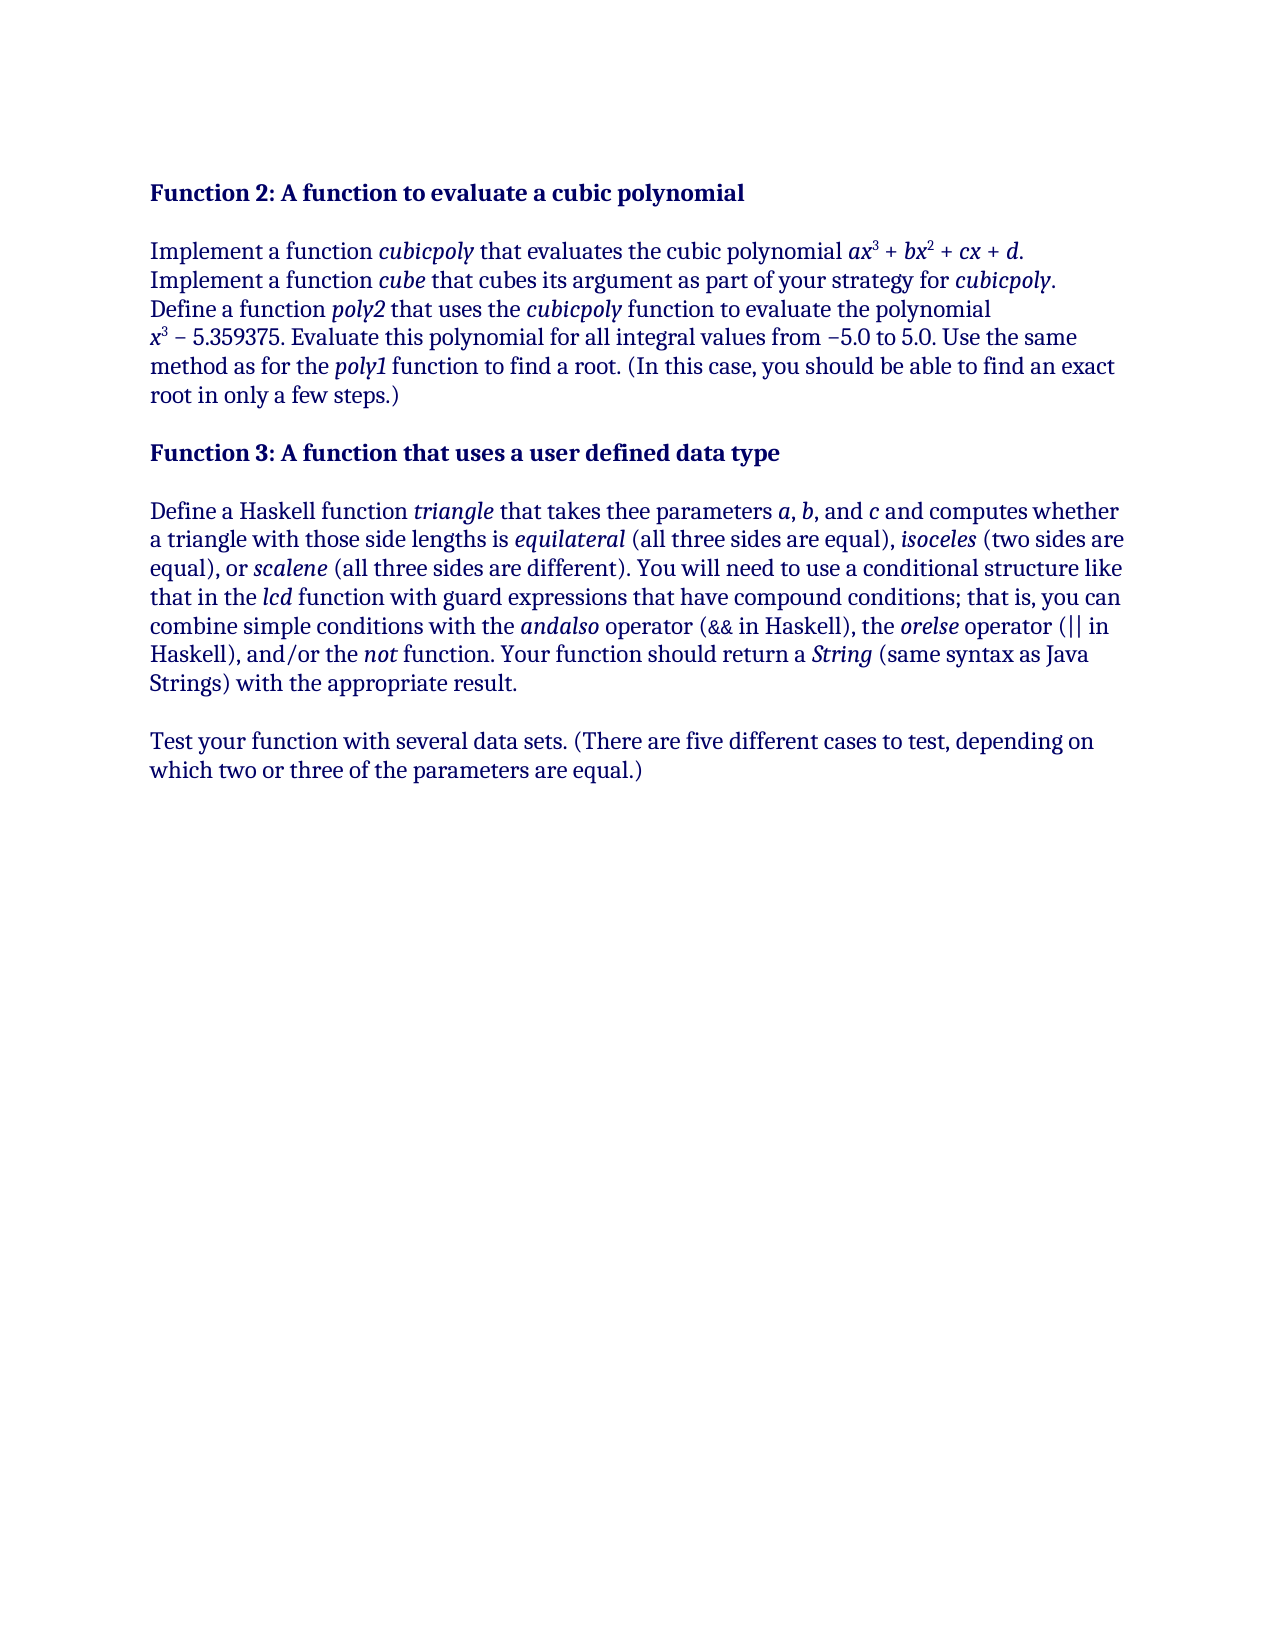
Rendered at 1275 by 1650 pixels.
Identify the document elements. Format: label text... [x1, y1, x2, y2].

text Test your function with several data sets. (There are five different cases to test, depending on which two or three of the parameters are equal.) [150, 727, 1125, 784]
subtitle Function 2: A function to evaluate a cubic polynomial [150, 179, 1125, 208]
text Define a Haskell function triangle that takes thee parameters a, b, and c and computes whether a triangle with those side lengths is equilateral (all three sides are equal), isoceles (two sides are equal), or scalene (all three sides are different). You will need to use a conditional structure like that in the lcd function with guard expressions that have compound conditions; that is, you can combine simple conditions with the andalso operator (&& in Haskell), the orelse operator (|| in Haskell), and/or the not function. Your function should return a String (same syntax as Java Strings) with the appropriate result. [150, 497, 1125, 698]
text Implement a function cubicpoly that evaluates the cubic polynomial ax3 + bx2 + cx + d. Implement a function cube that cubes its argument as part of your strategy for cubicpoly. Define a function poly2 that uses the cubicpoly function to evaluate the polynomial x3 − 5.359375. Evaluate this polynomial for all integral values from −5.0 to 5.0. Use the same method as for the poly1 function to find a root. (In this case, you should be able to find an exact root in only a few steps.) [150, 237, 1125, 409]
subtitle Function 3: A function that uses a user defined data type [150, 439, 1125, 467]
